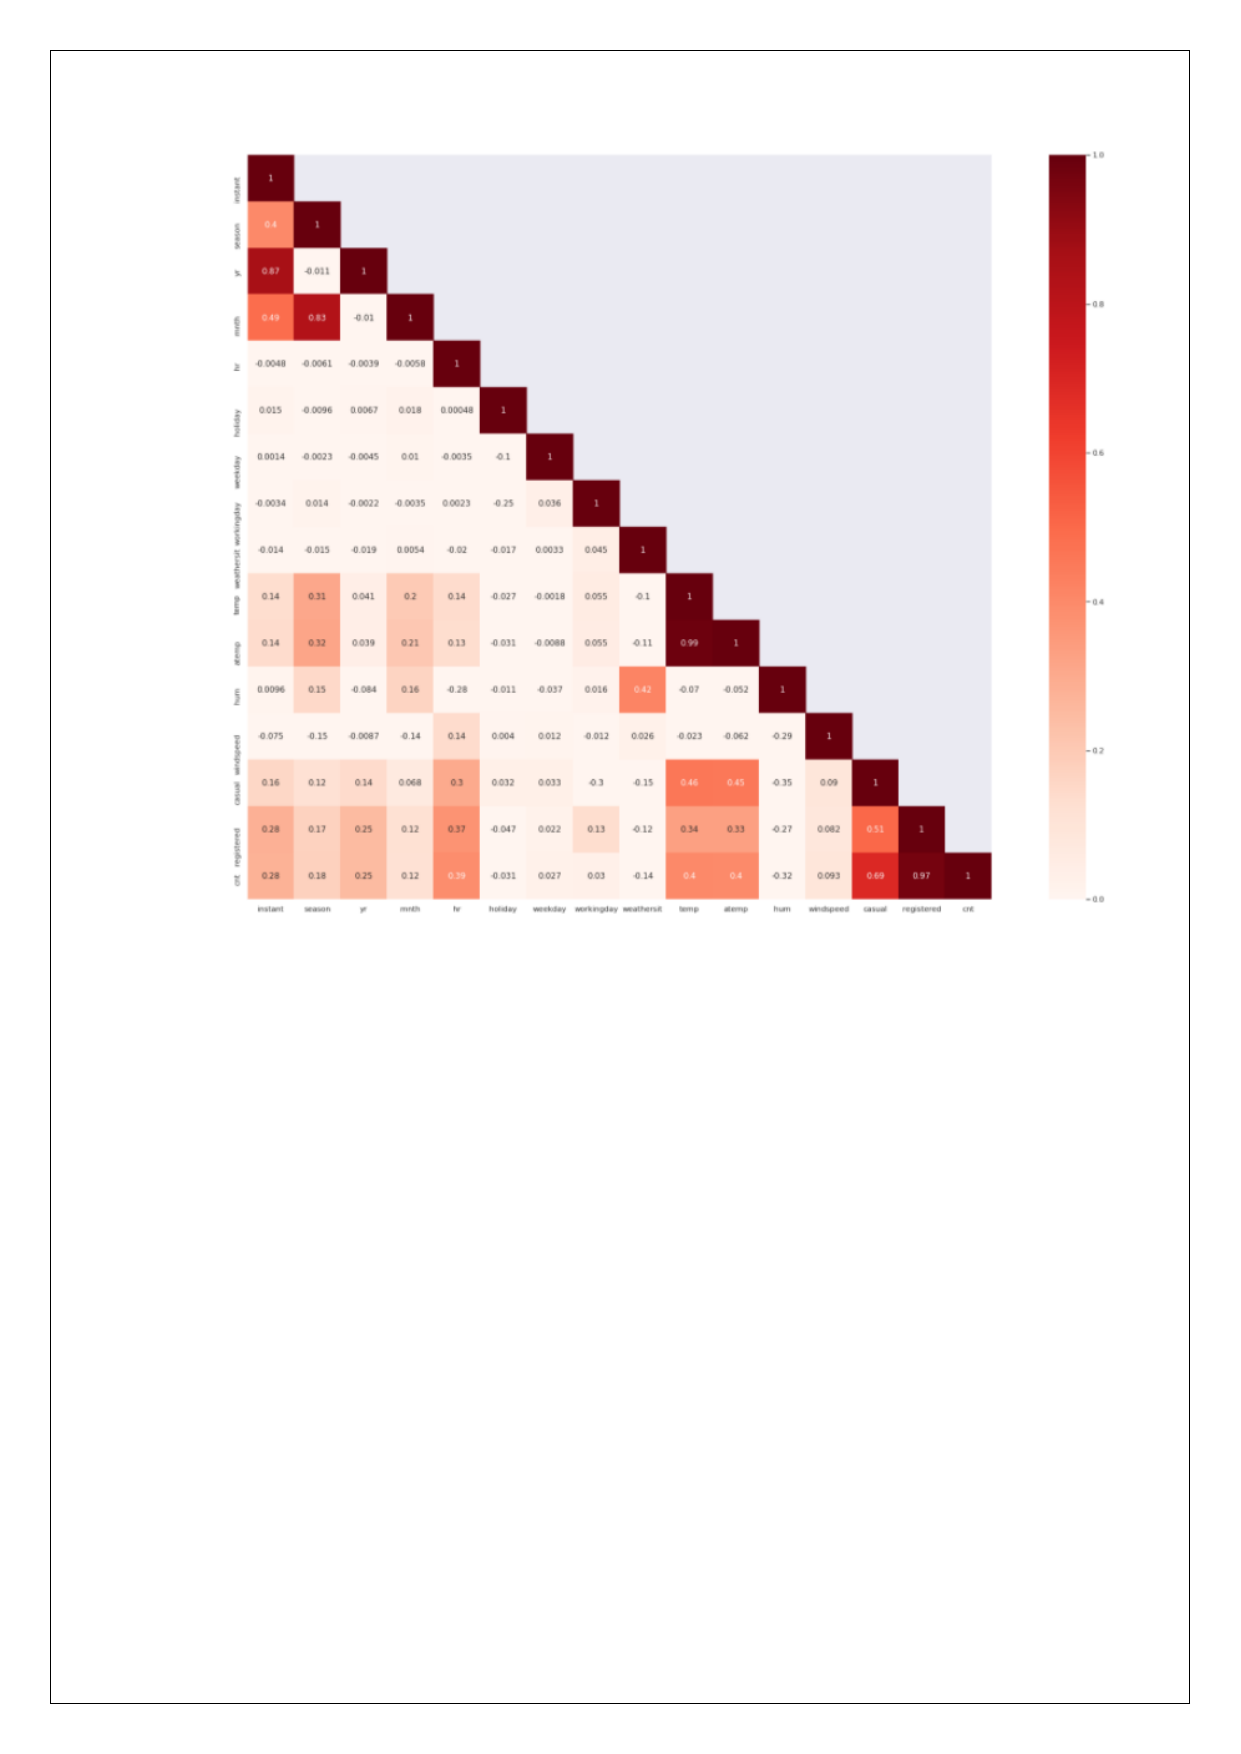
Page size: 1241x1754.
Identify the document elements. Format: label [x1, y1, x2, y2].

picture [187, 150, 1128, 915]
